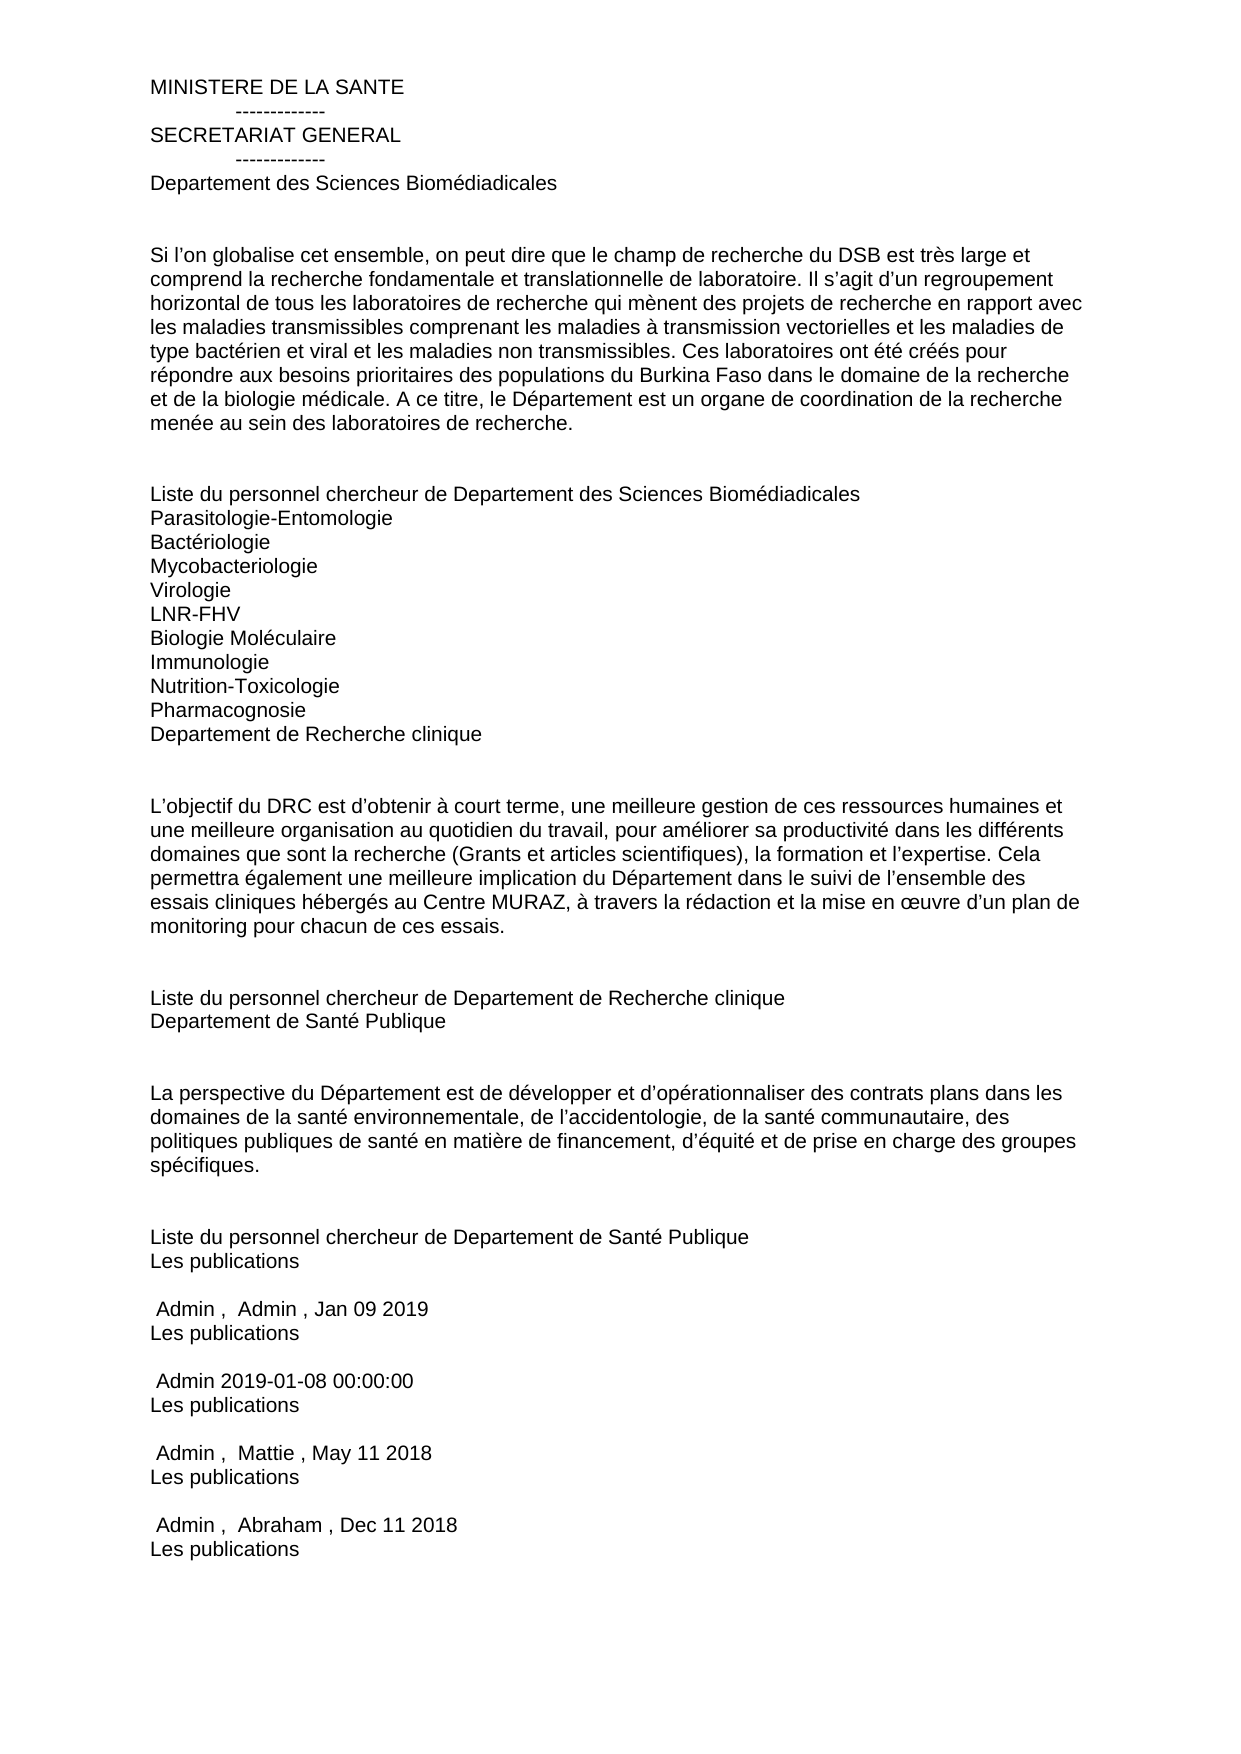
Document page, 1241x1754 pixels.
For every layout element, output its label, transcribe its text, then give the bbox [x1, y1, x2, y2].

text Pharmacognosie [150, 698, 1090, 722]
text Nutrition-Toxicologie [150, 674, 1090, 698]
text Departement des Sciences Biomédiadicales [150, 171, 1090, 195]
text Liste du personnel chercheur de Departement des Sciences Biomédiadicales [150, 482, 1090, 506]
text Admin , Abraham , Dec 11 2018 [150, 1512, 1090, 1536]
text Virologie [150, 578, 1090, 602]
text Les publications [150, 1464, 1090, 1488]
text Mycobacteriologie [150, 554, 1090, 578]
text La perspective du Département est de développer et d’opérationnaliser des contrats plans dans les domaines de la santé environnementale, de l’accidentologie, de la santé communautaire, des politiques publiques de santé en matière de financement, d’équité et de prise en charge des groupes spécifiques. [150, 1081, 1090, 1177]
text Departement de Recherche clinique [150, 722, 1090, 746]
text Les publications [150, 1393, 1090, 1417]
text Les publications [150, 1321, 1090, 1345]
text L’objectif du DRC est d’obtenir à court terme, une meilleure gestion de ces ressources humaines et une meilleure organisation au quotidien du travail, pour améliorer sa productivité dans les différents domaines que sont la recherche (Grants et articles scientifiques), la formation et l’expertise. Cela permettra également une meilleure implication du Département dans le suivi de l’ensemble des essais cliniques hébergés au Centre MURAZ, à travers la rédaction et la mise en œuvre d’un plan de monitoring pour chacun de ces essais. [150, 794, 1090, 937]
text Admin , Admin , Jan 09 2019 [150, 1297, 1090, 1321]
text Si l’on globalise cet ensemble, on peut dire que le champ de recherche du DSB est très large et comprend la recherche fondamentale et translationnelle de laboratoire. Il s’agit d’un regroupement horizontal de tous les laboratoires de recherche qui mènent des projets de recherche en rapport avec les maladies transmissibles comprenant les maladies à transmission vectorielles et les maladies de type bactérien et viral et les maladies non transmissibles. Ces laboratoires ont été créés pour répondre aux besoins prioritaires des populations du Burkina Faso dans le domaine de la recherche et de la biologie médicale. A ce titre, le Département est un organe de coordination de la recherche menée au sein des laboratoires de recherche. [150, 243, 1090, 434]
text Admin , Mattie , May 11 2018 [150, 1441, 1090, 1464]
text Immunologie [150, 650, 1090, 674]
text Les publications [150, 1536, 1090, 1560]
text Parasitologie-Entomologie [150, 506, 1090, 530]
text LNR-FHV [150, 602, 1090, 626]
text Liste du personnel chercheur de Departement de Santé Publique [150, 1225, 1090, 1249]
text Liste du personnel chercheur de Departement de Recherche clinique [150, 985, 1090, 1009]
text Biologie Moléculaire [150, 626, 1090, 650]
text Bactériologie [150, 530, 1090, 554]
text Admin 2019-01-08 00:00:00 [150, 1369, 1090, 1393]
text Les publications [150, 1249, 1090, 1273]
text Departement de Santé Publique [150, 1009, 1090, 1033]
